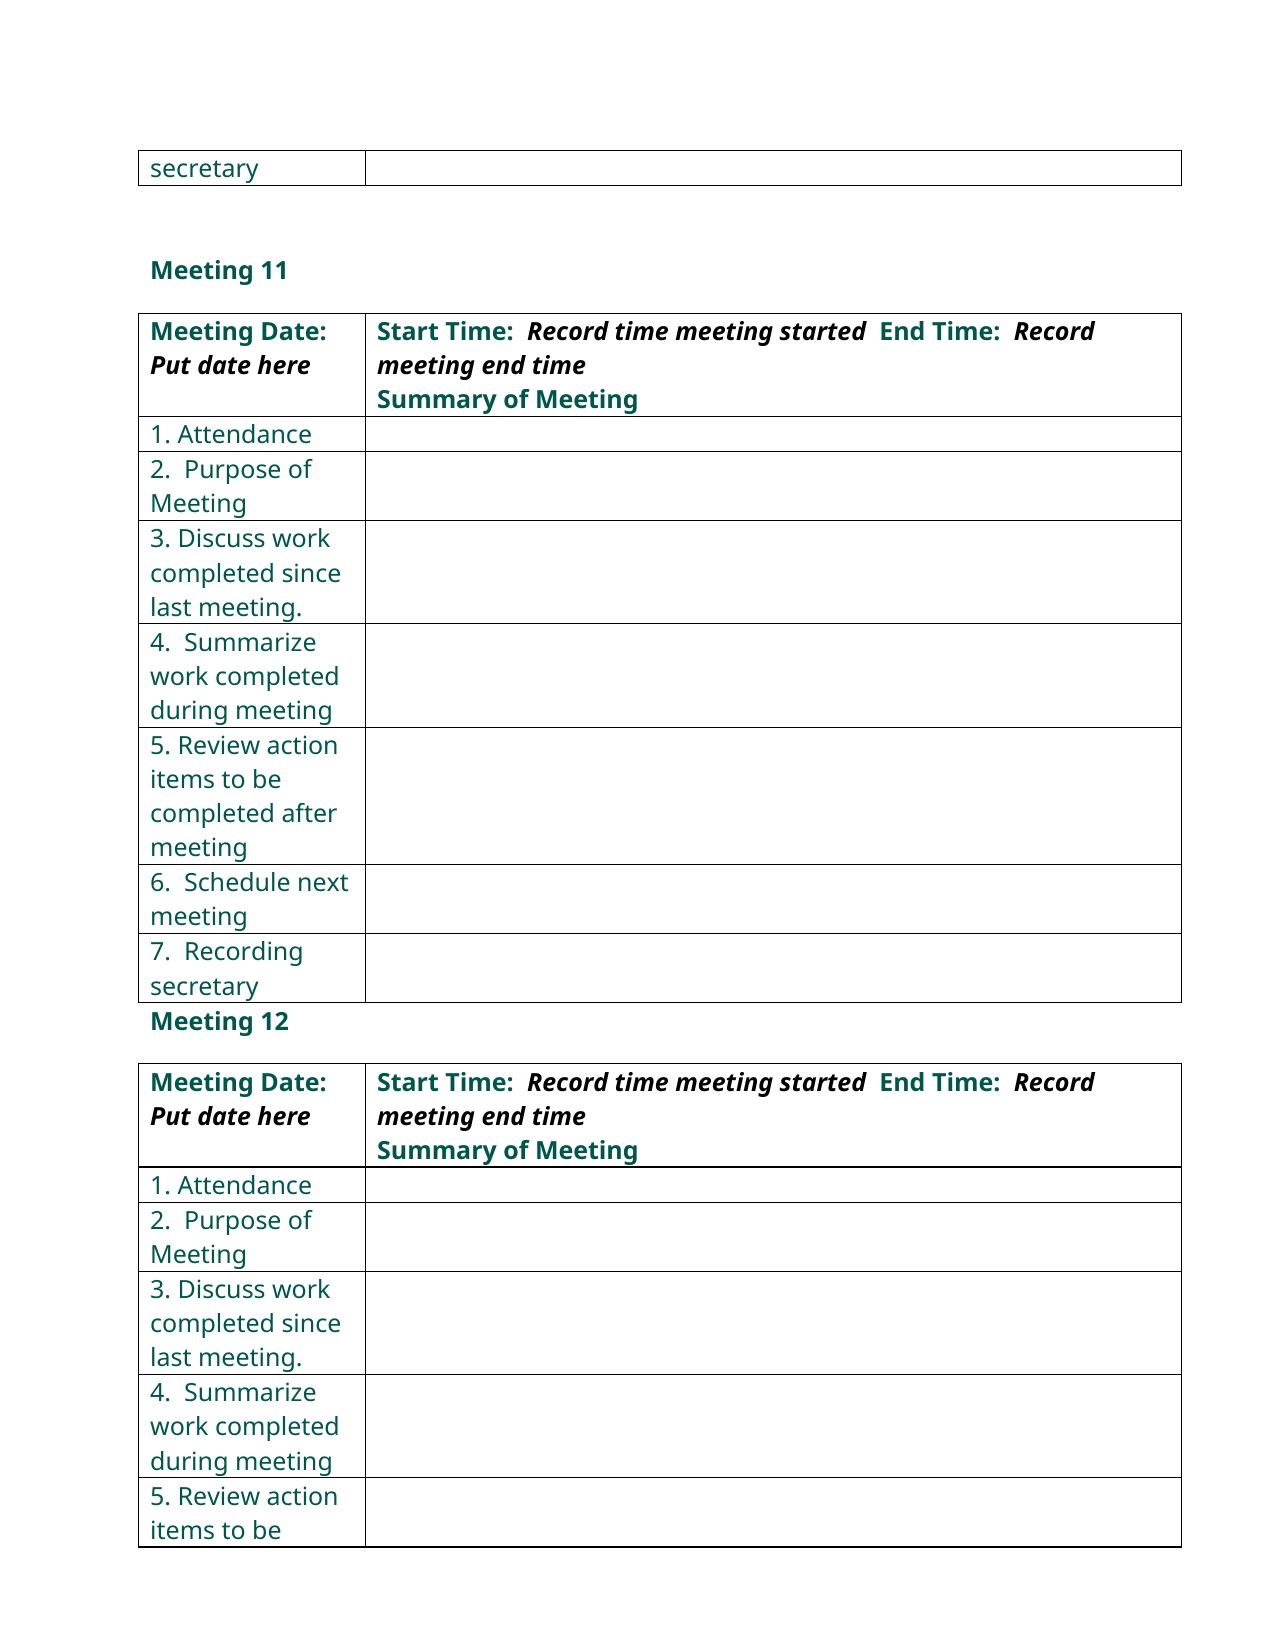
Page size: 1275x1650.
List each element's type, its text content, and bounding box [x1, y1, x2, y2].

text Meeting 11 [150, 253, 1125, 287]
table_cell 3. Discuss work completed since last meeting. [139, 1272, 365, 1374]
table_cell [366, 521, 1181, 623]
table_cell [366, 151, 1181, 185]
table_header Meeting Date: Put date here [139, 314, 365, 416]
table_cell [366, 417, 1181, 451]
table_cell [139, 151, 365, 185]
table_cell [366, 452, 1181, 520]
table_cell [366, 934, 1181, 1002]
table_cell [366, 728, 1181, 864]
table_cell [366, 1375, 1181, 1477]
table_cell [139, 1478, 365, 1546]
text Meeting 12 [150, 1003, 1125, 1037]
table_cell 1. Attendance [139, 1168, 365, 1202]
table_header Start Time: Record time meeting started End Time: Record meeting end time Summary of Meeting [366, 1064, 1181, 1166]
table_cell 7. Recording secretary [139, 934, 365, 1002]
table_cell [366, 1272, 1181, 1374]
table_cell 2. Purpose of Meeting [139, 1203, 365, 1271]
table_cell [366, 865, 1181, 933]
table_header Start Time: Record time meeting started End Time: Record meeting end time Summary of Meeting [366, 314, 1181, 416]
table_cell 1. Attendance [139, 417, 365, 451]
table_cell [366, 1478, 1181, 1546]
table_cell 3. Discuss work completed since last meeting. [139, 521, 365, 623]
table_cell [366, 1203, 1181, 1271]
table_header Meeting Date: Put date here [139, 1064, 365, 1166]
table_cell 4. Summarize work completed during meeting [139, 1375, 365, 1477]
table_cell [366, 624, 1181, 727]
table_cell 6. Schedule next meeting [139, 865, 365, 933]
table_cell 2. Purpose of Meeting [139, 452, 365, 520]
table_cell 4. Summarize work completed during meeting [139, 624, 365, 727]
table_cell [366, 1168, 1181, 1202]
table_cell 5. Review action items to be completed after meeting [139, 728, 365, 864]
